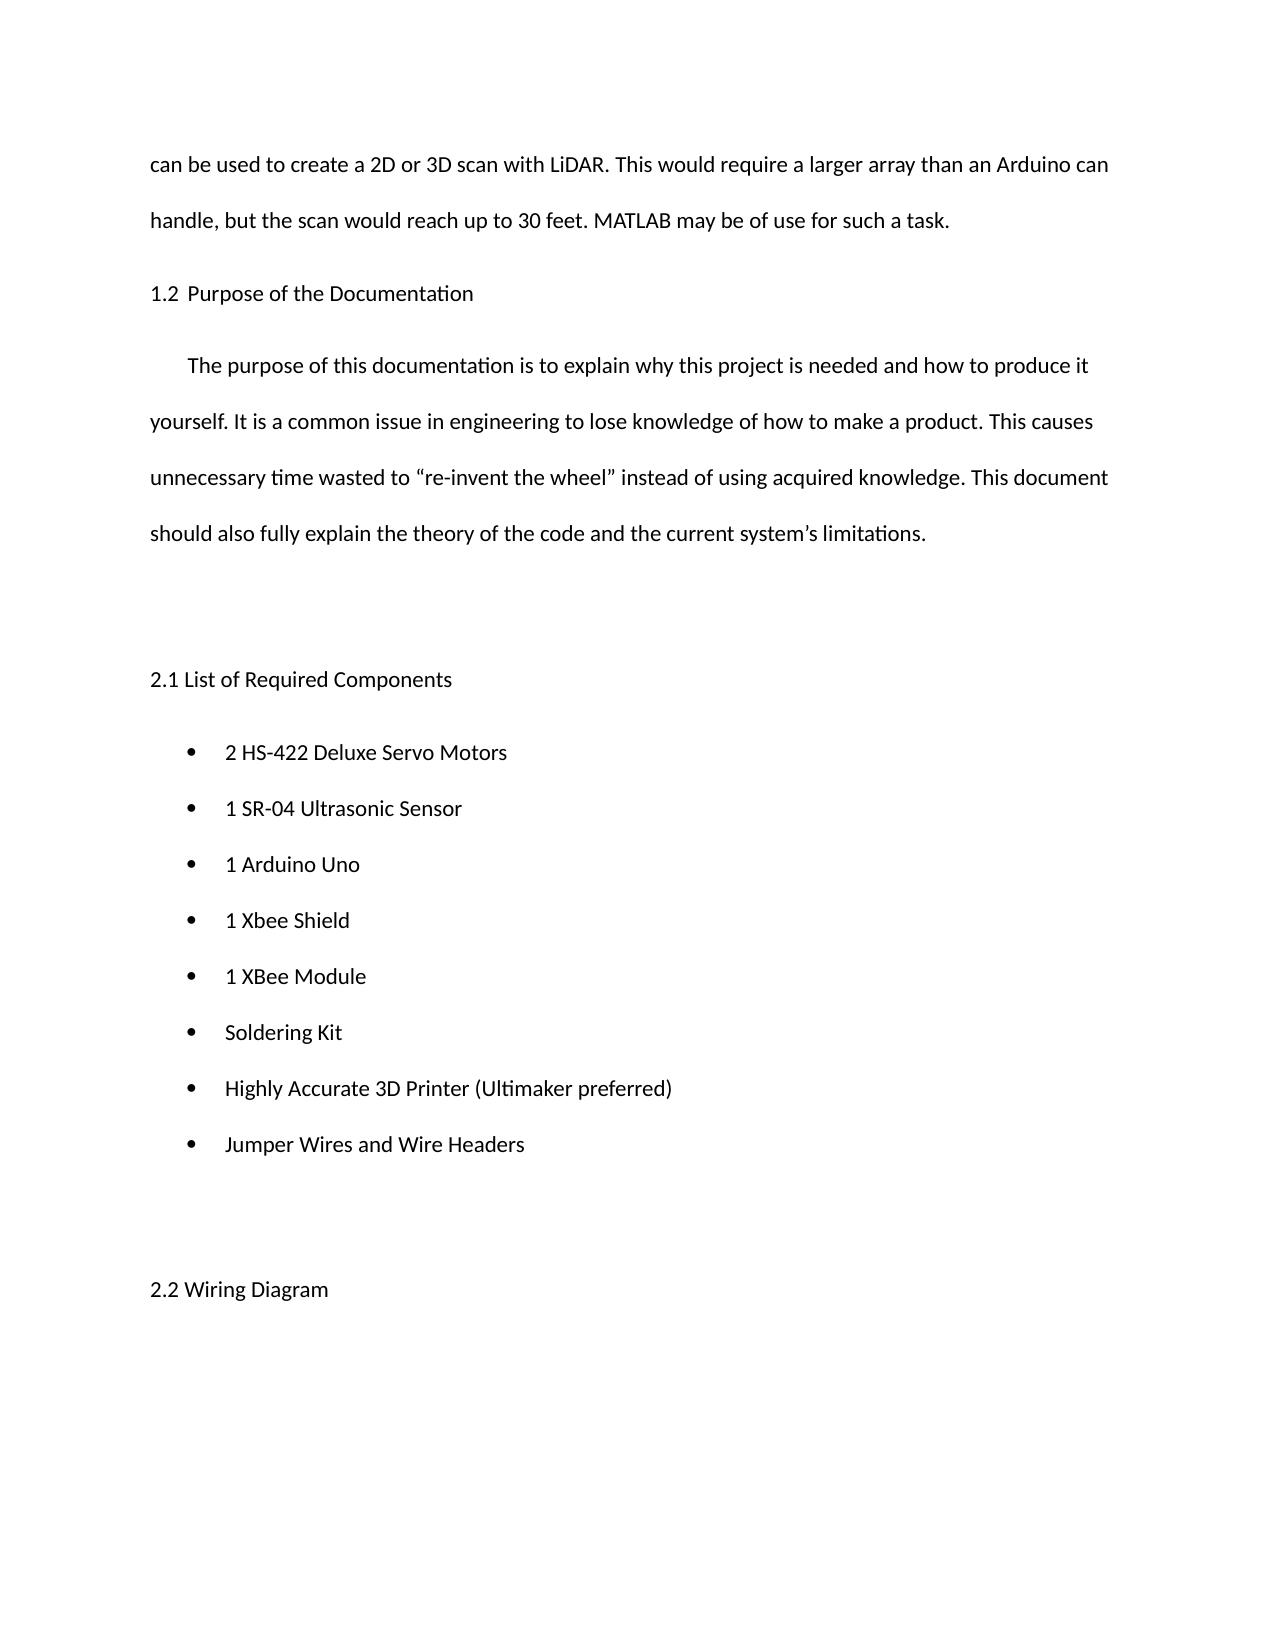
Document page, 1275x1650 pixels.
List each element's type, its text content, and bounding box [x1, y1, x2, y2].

list 1 XBee Module [187, 962, 1125, 990]
list Jumper Wires and Wire Headers [187, 1130, 1125, 1158]
text 2.1 List of Required Components [150, 665, 1125, 693]
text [150, 150, 1125, 234]
list 1 Xbee Shield [187, 906, 1125, 934]
text 2.2 Wiring Diagram [150, 1275, 1125, 1303]
list Soldering Kit [187, 1018, 1125, 1046]
list 1 SR-04 Ultrasonic Sensor [187, 794, 1125, 822]
list Highly Accurate 3D Printer (Ultimaker preferred) [187, 1074, 1125, 1102]
text The purpose of this documentation is to explain why this project is needed and how to produce it yourself. It is a common issue in engineering to lose knowledge of how to make a product. This causes unnecessary time wasted to “re-invent the wheel” instead of using acquired knowledge. This document should also fully explain the theory of the code and the current system’s limitations. [150, 351, 1125, 548]
list Purpose of the Documentation [150, 279, 1125, 307]
list 1 Arduino Uno [187, 850, 1125, 878]
list 2 HS-422 Deluxe Servo Motors [187, 738, 1125, 766]
